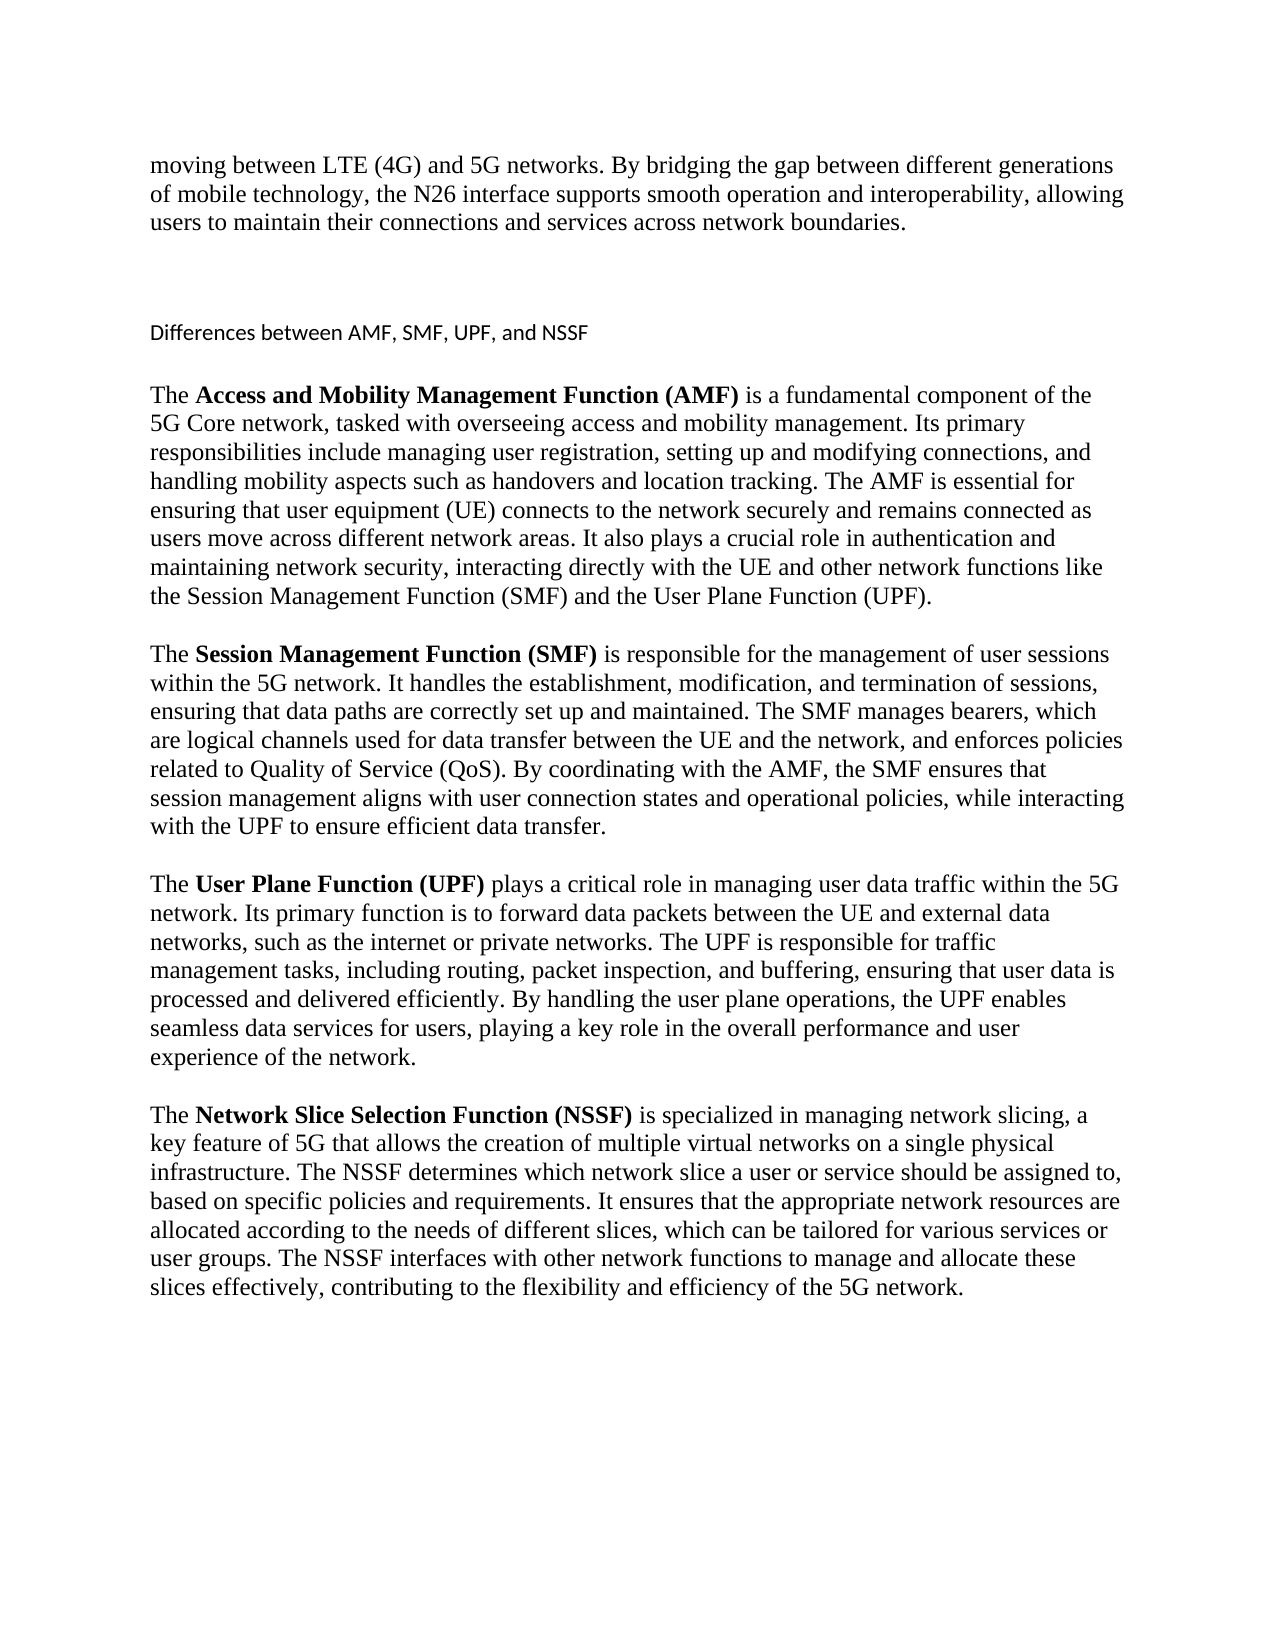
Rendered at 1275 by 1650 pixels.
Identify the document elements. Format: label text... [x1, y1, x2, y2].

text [150, 150, 1125, 236]
text The Access and Mobility Management Function (AMF) is a fundamental component of the 5G Core network, tasked with overseeing access and mobility management. Its primary responsibilities include managing user registration, setting up and modifying connections, and handling mobility aspects such as handovers and location tracking. The AMF is essential for ensuring that user equipment (UE) connects to the network securely and remains connected as users move across different network areas. It also plays a crucial role in authentication and maintaining network security, interacting directly with the UE and other network functions like the Session Management Function (SMF) and the User Plane Function (UPF). [150, 380, 1125, 610]
text The Session Management Function (SMF) is responsible for the management of user sessions within the 5G network. It handles the establishment, modification, and termination of sessions, ensuring that data paths are correctly set up and maintained. The SMF manages bearers, which are logical channels used for data transfer between the UE and the network, and enforces policies related to Quality of Service (QoS). By coordinating with the AMF, the SMF ensures that session management aligns with user connection states and operational policies, while interacting with the UPF to ensure efficient data transfer. [150, 639, 1125, 840]
text The Network Slice Selection Function (NSSF) is specialized in managing network slicing, a key feature of 5G that allows the creation of multiple virtual networks on a single physical infrastructure. The NSSF determines which network slice a user or service should be assigned to, based on specific policies and requirements. It ensures that the appropriate network resources are allocated according to the needs of different slices, which can be tailored for various services or user groups. The NSSF interfaces with other network functions to manage and allocate these slices effectively, contributing to the flexibility and efficiency of the 5G network. [150, 1100, 1125, 1301]
text Differences between AMF, SMF, UPF, and NSSF [150, 318, 1125, 346]
text The User Plane Function (UPF) plays a critical role in managing user data traffic within the 5G network. Its primary function is to forward data packets between the UE and external data networks, such as the internet or private networks. The UPF is responsible for traffic management tasks, including routing, packet inspection, and buffering, ensuring that user data is processed and delivered efficiently. By handling the user plane operations, the UPF enables seamless data services for users, playing a key role in the overall performance and user experience of the network. [150, 869, 1125, 1071]
